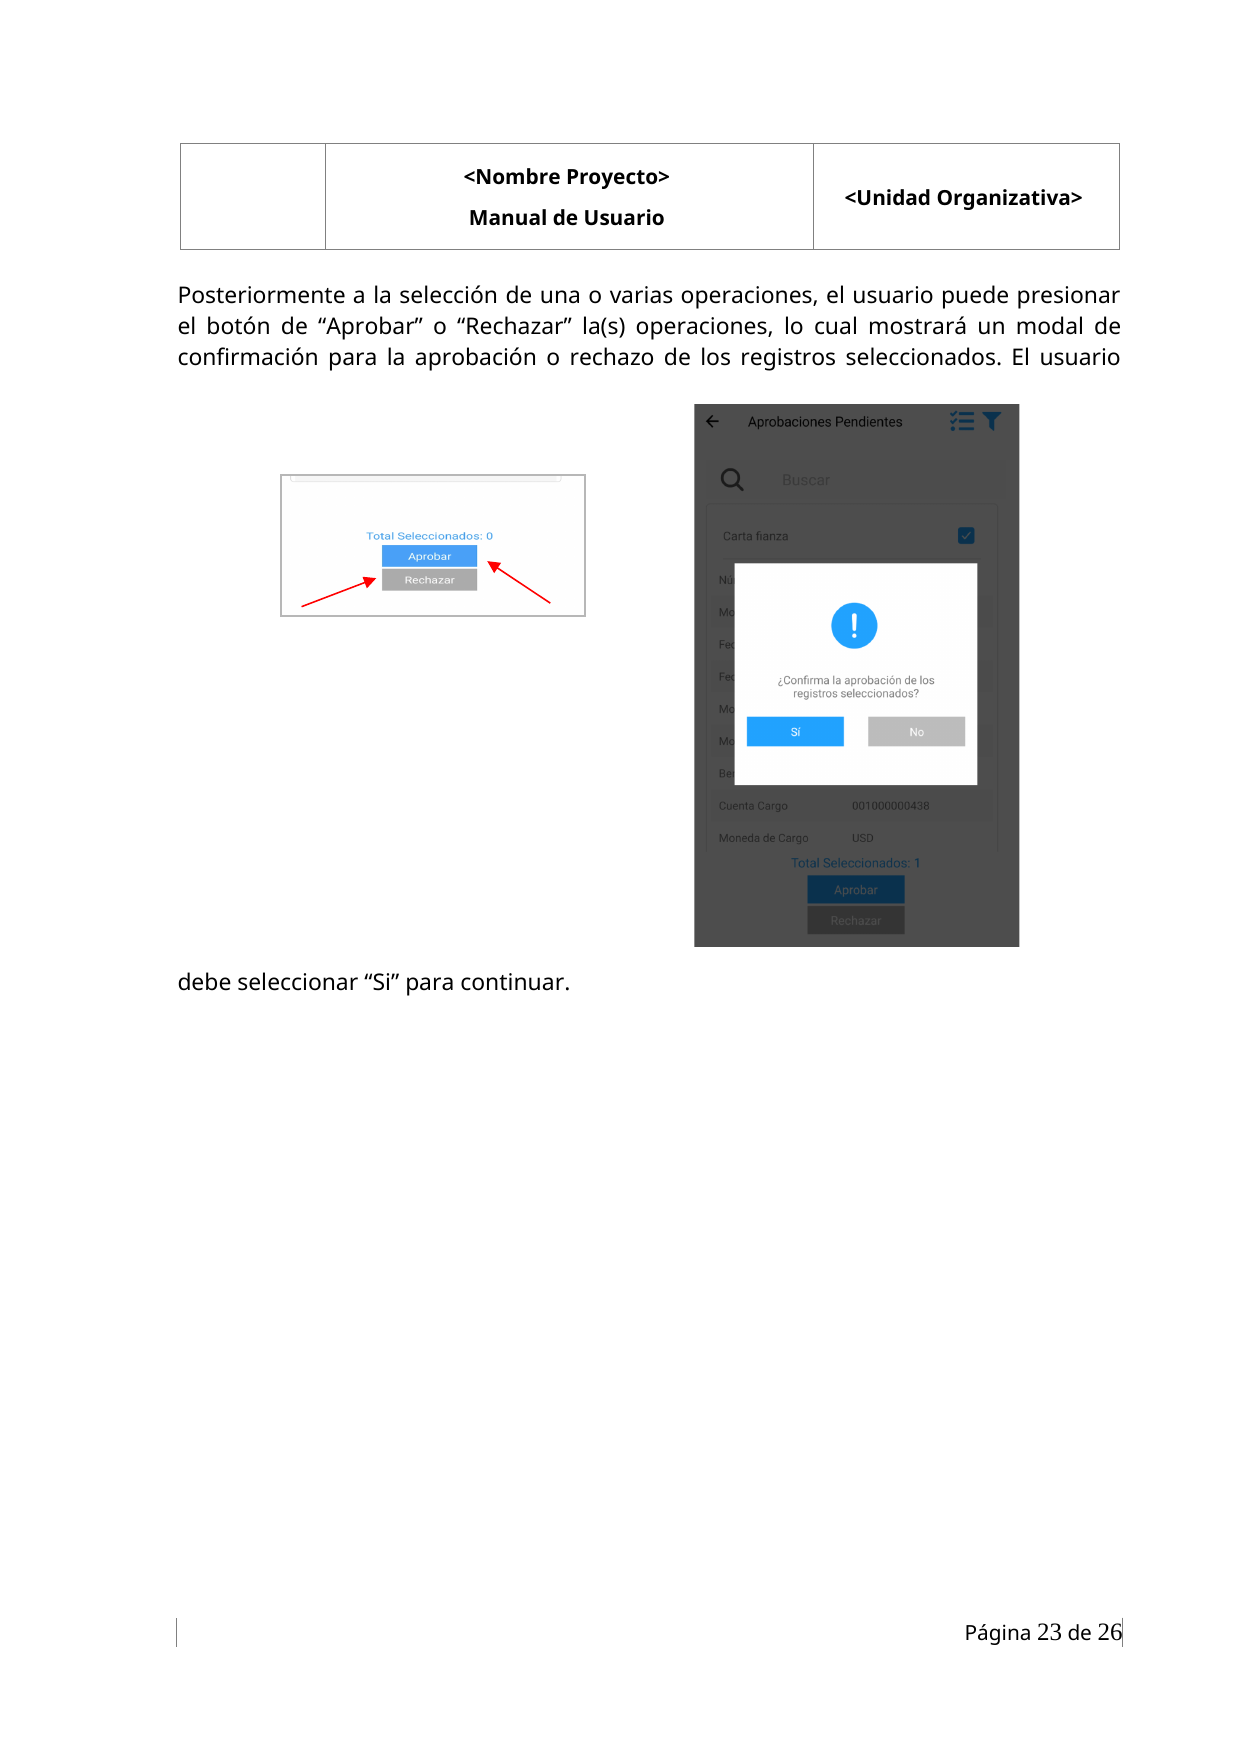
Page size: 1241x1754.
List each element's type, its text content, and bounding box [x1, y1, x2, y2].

picture [694, 404, 1020, 947]
picture [282, 476, 584, 615]
